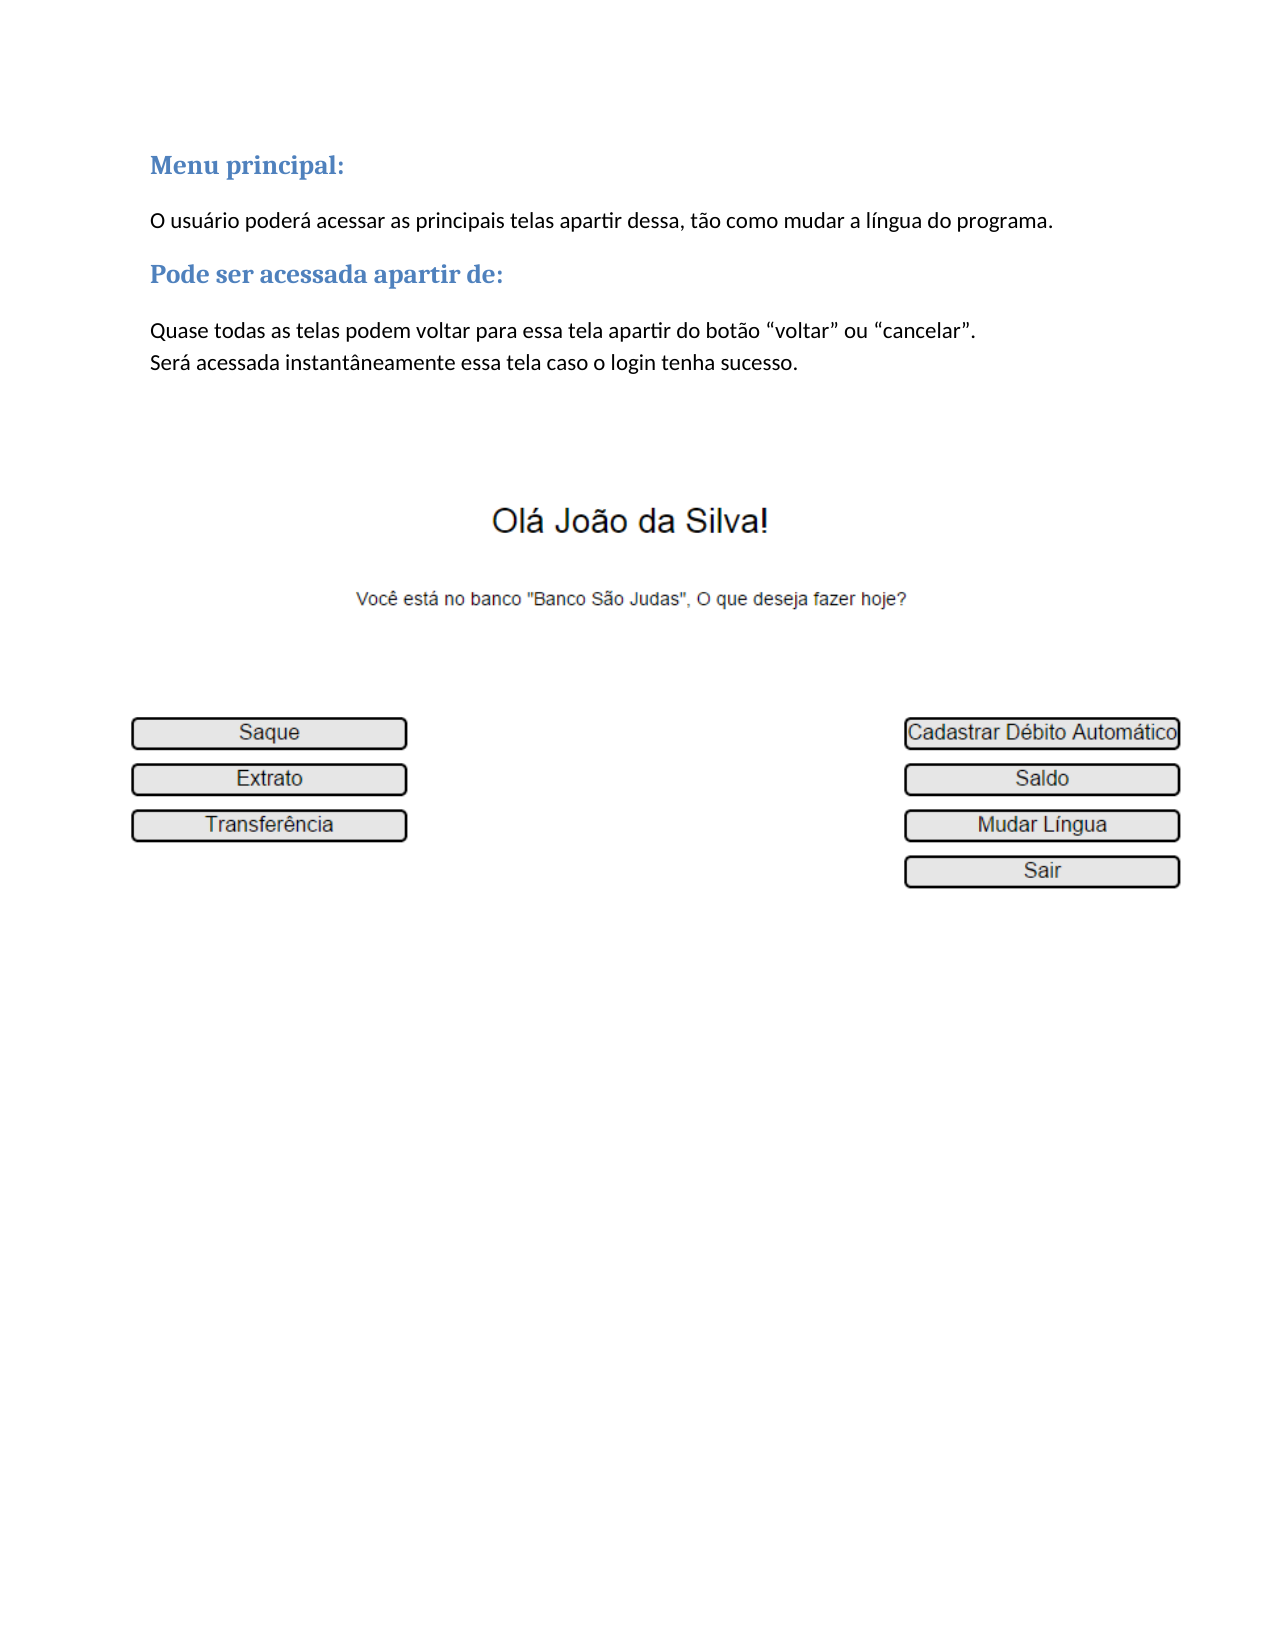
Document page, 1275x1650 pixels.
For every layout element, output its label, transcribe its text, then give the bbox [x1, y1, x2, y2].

text O usuário poderá acessar as principais telas apartir dessa, tão como mudar a língua do programa. [150, 207, 1125, 234]
picture [0, 454, 1262, 1165]
text Pode ser acessada apartir de: [150, 259, 1125, 291]
text Menu principal: [150, 150, 1125, 181]
text Quase todas as telas podem voltar para essa tela apartir do botão “voltar” ou “cancelar”. Será acessada instantâneamente essa tela caso o login tenha sucesso. [150, 316, 1125, 376]
